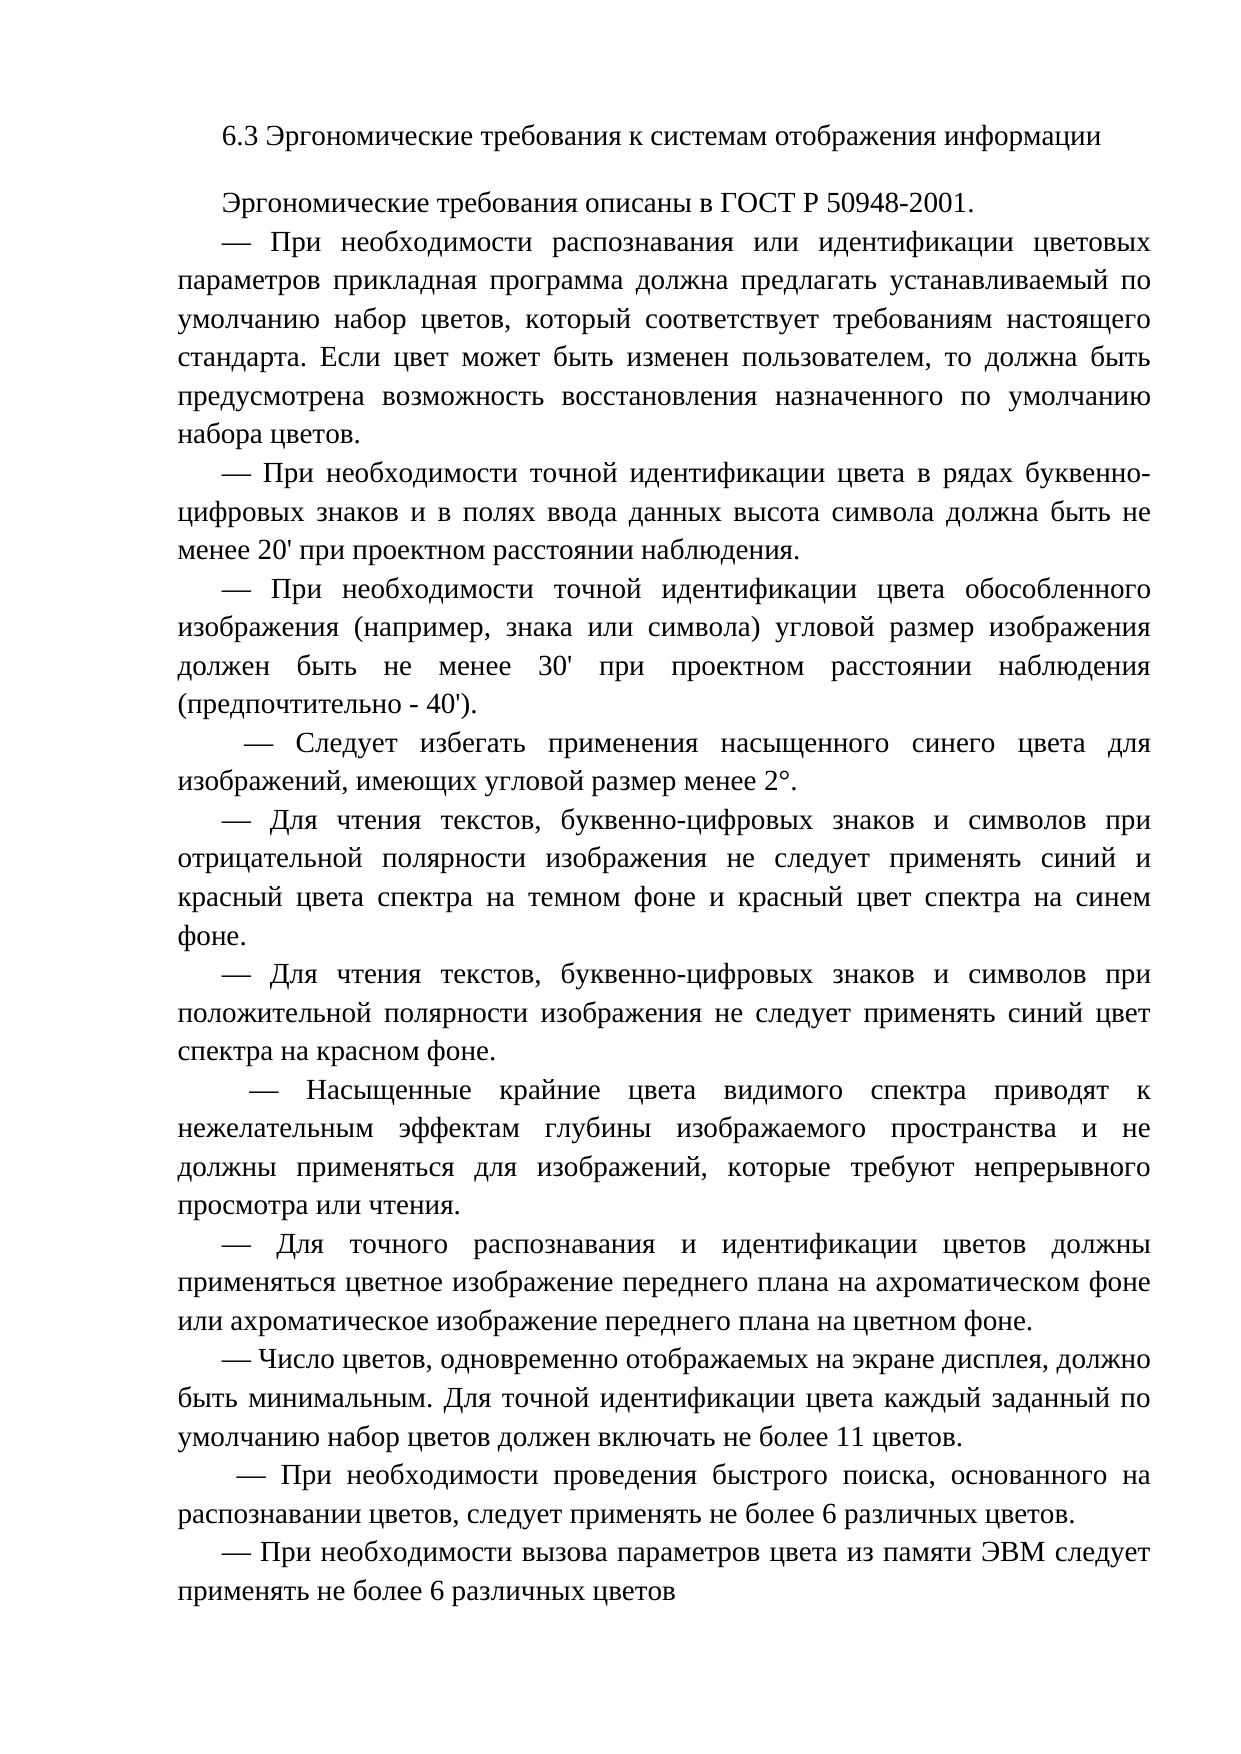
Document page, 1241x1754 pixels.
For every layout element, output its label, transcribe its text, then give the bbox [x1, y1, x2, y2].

text — При необходимости точной идентификации цвета в рядах буквенно-цифровых знаков и в полях ввода данных высота символа должна быть не менее 20' при проектном расстоянии наблюдения. [177, 455, 1152, 566]
text — Для чтения текстов, буквенно-цифровых знаков и символов при положительной полярности изображения не следует применять синий цвет спектра на красном фоне. [177, 956, 1152, 1067]
text — При необходимости вызова параметров цвета из памяти ЭВМ следует применять не более 6 различных цветов [177, 1534, 1152, 1606]
text — При необходимости точной идентификации цвета обособленного изображения (например, знака или символа) угловой размер изображения должен быть не менее 30' при проектном расстоянии наблюдения (предпочтительно - 40'). [177, 571, 1152, 720]
text — Для чтения текстов, буквенно-цифровых знаков и символов при отрицательной полярности изображения не следует применять синий и красный цвета спектра на темном фоне и красный цвет спектра на синем фоне. [177, 802, 1152, 951]
text — При необходимости проведения быстрого поиска, основанного на распознавании цветов, следует применять не более 6 различных цветов. [177, 1457, 1152, 1529]
text Эргономические требования описаны в ГОСТ Р 50948-2001. [177, 185, 1152, 219]
text — Число цветов, одновременно отображаемых на экране дисплея, должно быть минимальным. Для точной идентификации цвета каждый заданный по умолчанию набор цветов должен включать не более 11 цветов. [177, 1342, 1152, 1452]
subtitle 6.3 Эргономические требования к системам отображения информации [177, 118, 1152, 152]
text — Следует избегать применения насыщенного синего цвета для изображений, имеющих угловой размер менее 2°. [177, 725, 1152, 797]
text — Для точного распознавания и идентификации цветов должны применяться цветное изображение переднего плана на ахроматическом фоне или ахроматическое изображение переднего плана на цветном фоне. [177, 1226, 1152, 1337]
text — Насыщенные крайние цвета видимого спектра приводят к нежелательным эффектам глубины изображаемого пространства и не должны применяться для изображений, которые требуют непрерывного просмотра или чтения. [177, 1072, 1152, 1221]
text — При необходимости распознавания или идентификации цветовых параметров прикладная программа должна предлагать устанавливаемый по умолчанию набор цветов, который соответствует требованиям настоящего стандарта. Если цвет может быть изменен пользователем, то должна быть предусмотрена возможность восстановления назначенного по умолчанию набора цветов. [177, 224, 1152, 450]
